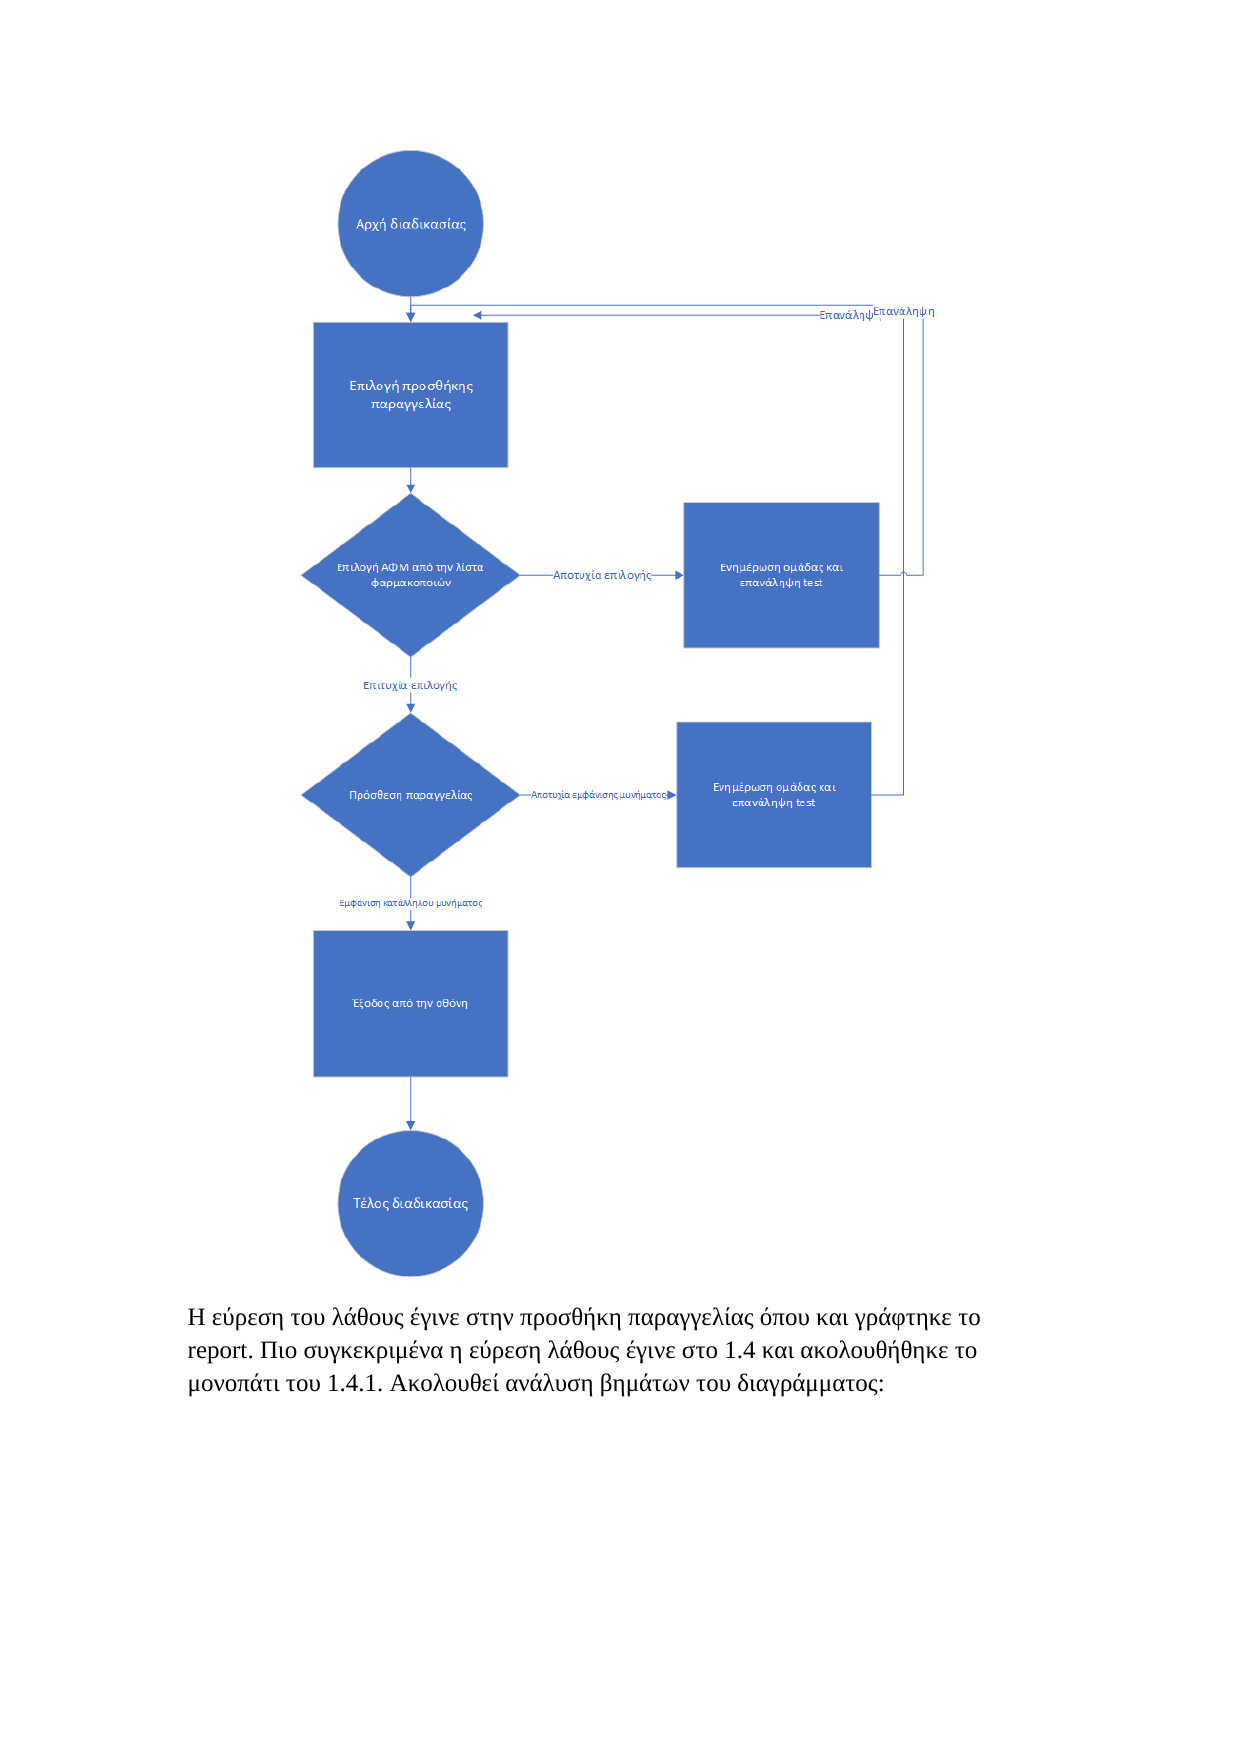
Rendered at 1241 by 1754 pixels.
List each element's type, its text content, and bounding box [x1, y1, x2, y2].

picture [300, 150, 941, 1277]
text Η εύρεση του λάθους έγινε στην προσθήκη παραγγελίας όπου και γράφτηκε το report. Πιο συγκεκριμένα η εύρεση λάθους έγινε στο 1.4 και ακολουθήθηκε το μονοπάτι του 1.4.1. Ακολουθεί ανάλυση βημάτων του διαγράμματος: [187, 1302, 1053, 1397]
